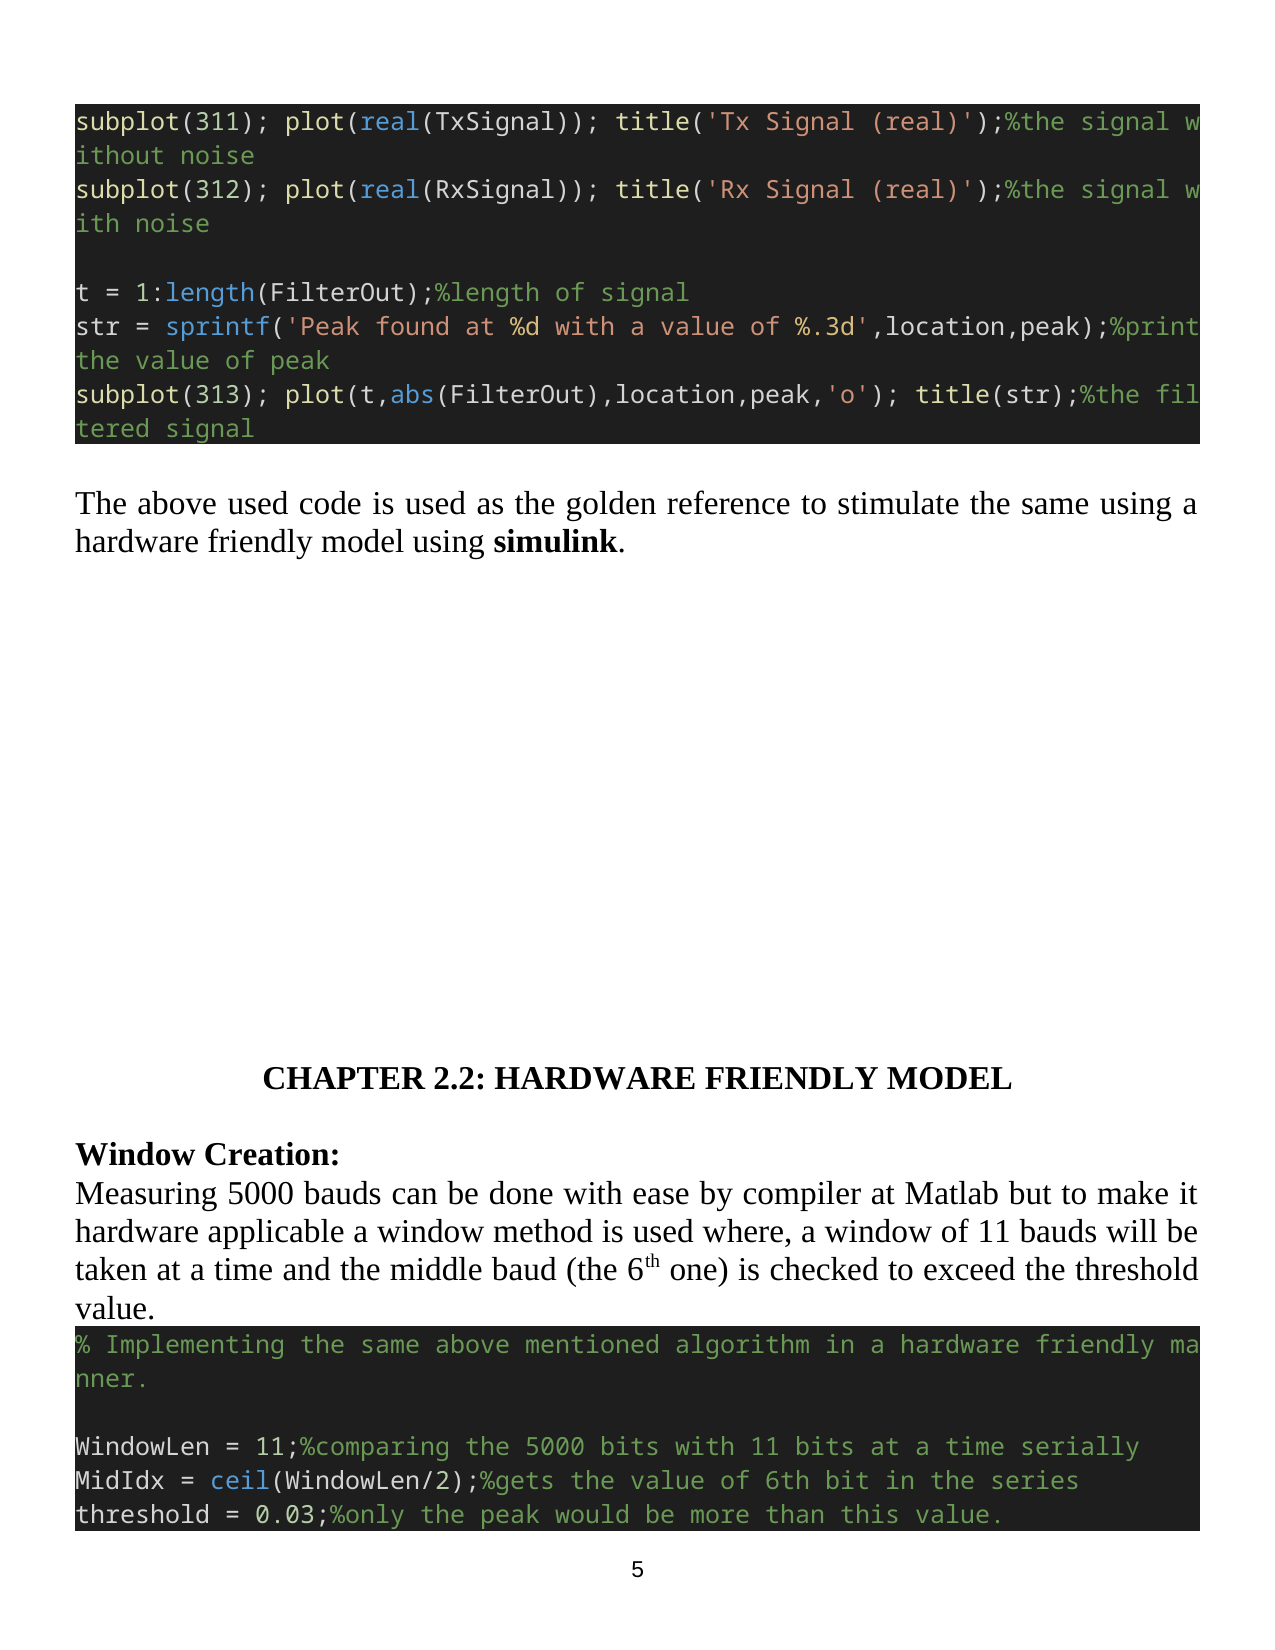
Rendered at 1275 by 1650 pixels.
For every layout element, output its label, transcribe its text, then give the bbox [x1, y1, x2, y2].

text Measuring 5000 bauds can be done with ease by compiler at Matlab but to make it hardware applicable a window method is used where, a window of 11 bauds will be taken at a time and the middle baud (the 6th one) is checked to exceed the threshold value. [75, 1173, 1200, 1326]
text subplot(312); plot(real(RxSignal)); title('Rx Signal (real)');%the signal with noise [75, 172, 1200, 240]
text Window Creation: [75, 1134, 1200, 1173]
text WindowLen = 11;%comparing the 5000 bits with 11 bits at a time serially [75, 1428, 1200, 1462]
text MidIdx = ceil(WindowLen/2);%gets the value of 6th bit in the series [75, 1462, 1200, 1497]
text t = 1:length(FilterOut);%length of signal [75, 274, 1200, 308]
text subplot(313); plot(t,abs(FilterOut),location,peak,'o'); title(str);%the filtered signal [75, 376, 1200, 444]
text CHAPTER 2.2: HARDWARE FRIENDLY MODEL [75, 1058, 1200, 1096]
text The above used code is used as the golden reference to stimulate the same using a hardware friendly model using simulink. [75, 483, 1200, 559]
text subplot(311); plot(real(TxSignal)); title('Tx Signal (real)');%the signal without noise [75, 104, 1200, 172]
text str = sprintf('Peak found at %d with a value of %.3d',location,peak);%print the value of peak [75, 308, 1200, 376]
text % Implementing the same above mentioned algorithm in a hardware friendly manner. [75, 1326, 1200, 1394]
text threshold = 0.03;%only the peak would be more than this value. [75, 1497, 1200, 1531]
